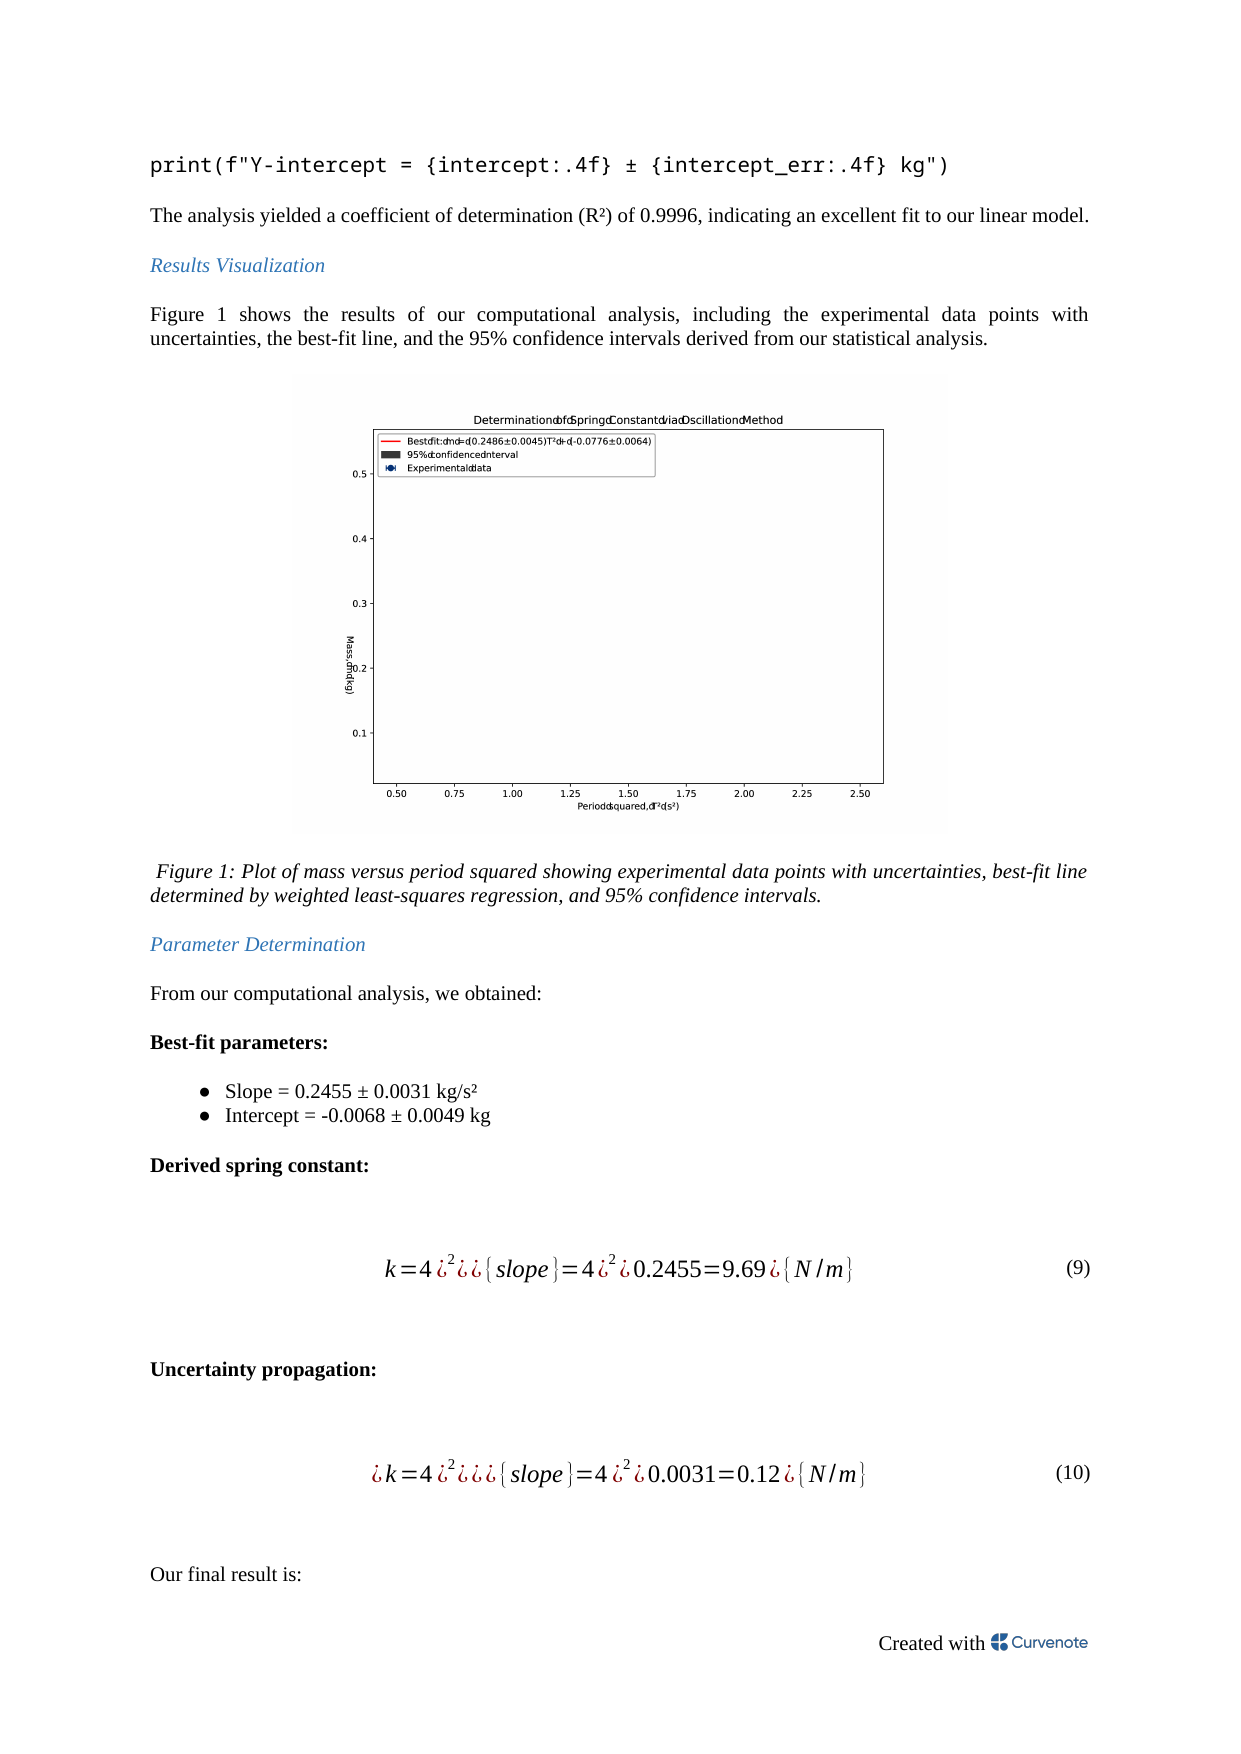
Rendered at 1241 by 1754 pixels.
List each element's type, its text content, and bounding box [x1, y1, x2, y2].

text (9) [150, 1251, 1090, 1283]
text Uncertainty propagation: [150, 1357, 1090, 1381]
list Slope = 0.2455 ± 0.0031 kg/s² [198, 1079, 1090, 1103]
text Figure 1: Plot of mass versus period squared showing experimental data points with uncertainties, best-fit line determined by weighted least-squares regression, and 95% confidence intervals. [150, 859, 1090, 907]
subtitle Results Visualization [150, 252, 1090, 277]
text The analysis yielded a coefficient of determination (R²) of 0.9996, indicating an excellent fit to our linear model. [150, 203, 1090, 227]
text Best-fit parameters: [150, 1030, 1090, 1054]
text Our final result is: [150, 1562, 1090, 1586]
text print(f"Y-intercept = {intercept:.4f} ± {intercept_err:.4f} kg") [150, 150, 1090, 178]
picture [292, 374, 949, 834]
list Intercept = -0.0068 ± 0.0049 kg [198, 1103, 1090, 1127]
text (10) [150, 1455, 1090, 1488]
text Figure 1 shows the results of our computational analysis, including the experimental data points with uncertainties, the best-fit line, and the 95% confidence intervals derived from our statistical analysis. [150, 302, 1090, 350]
picture [990, 1633, 1091, 1651]
text Derived spring constant: [150, 1152, 1090, 1177]
subtitle Parameter Determination [150, 932, 1090, 956]
text From our computational analysis, we obtained: [150, 981, 1090, 1005]
